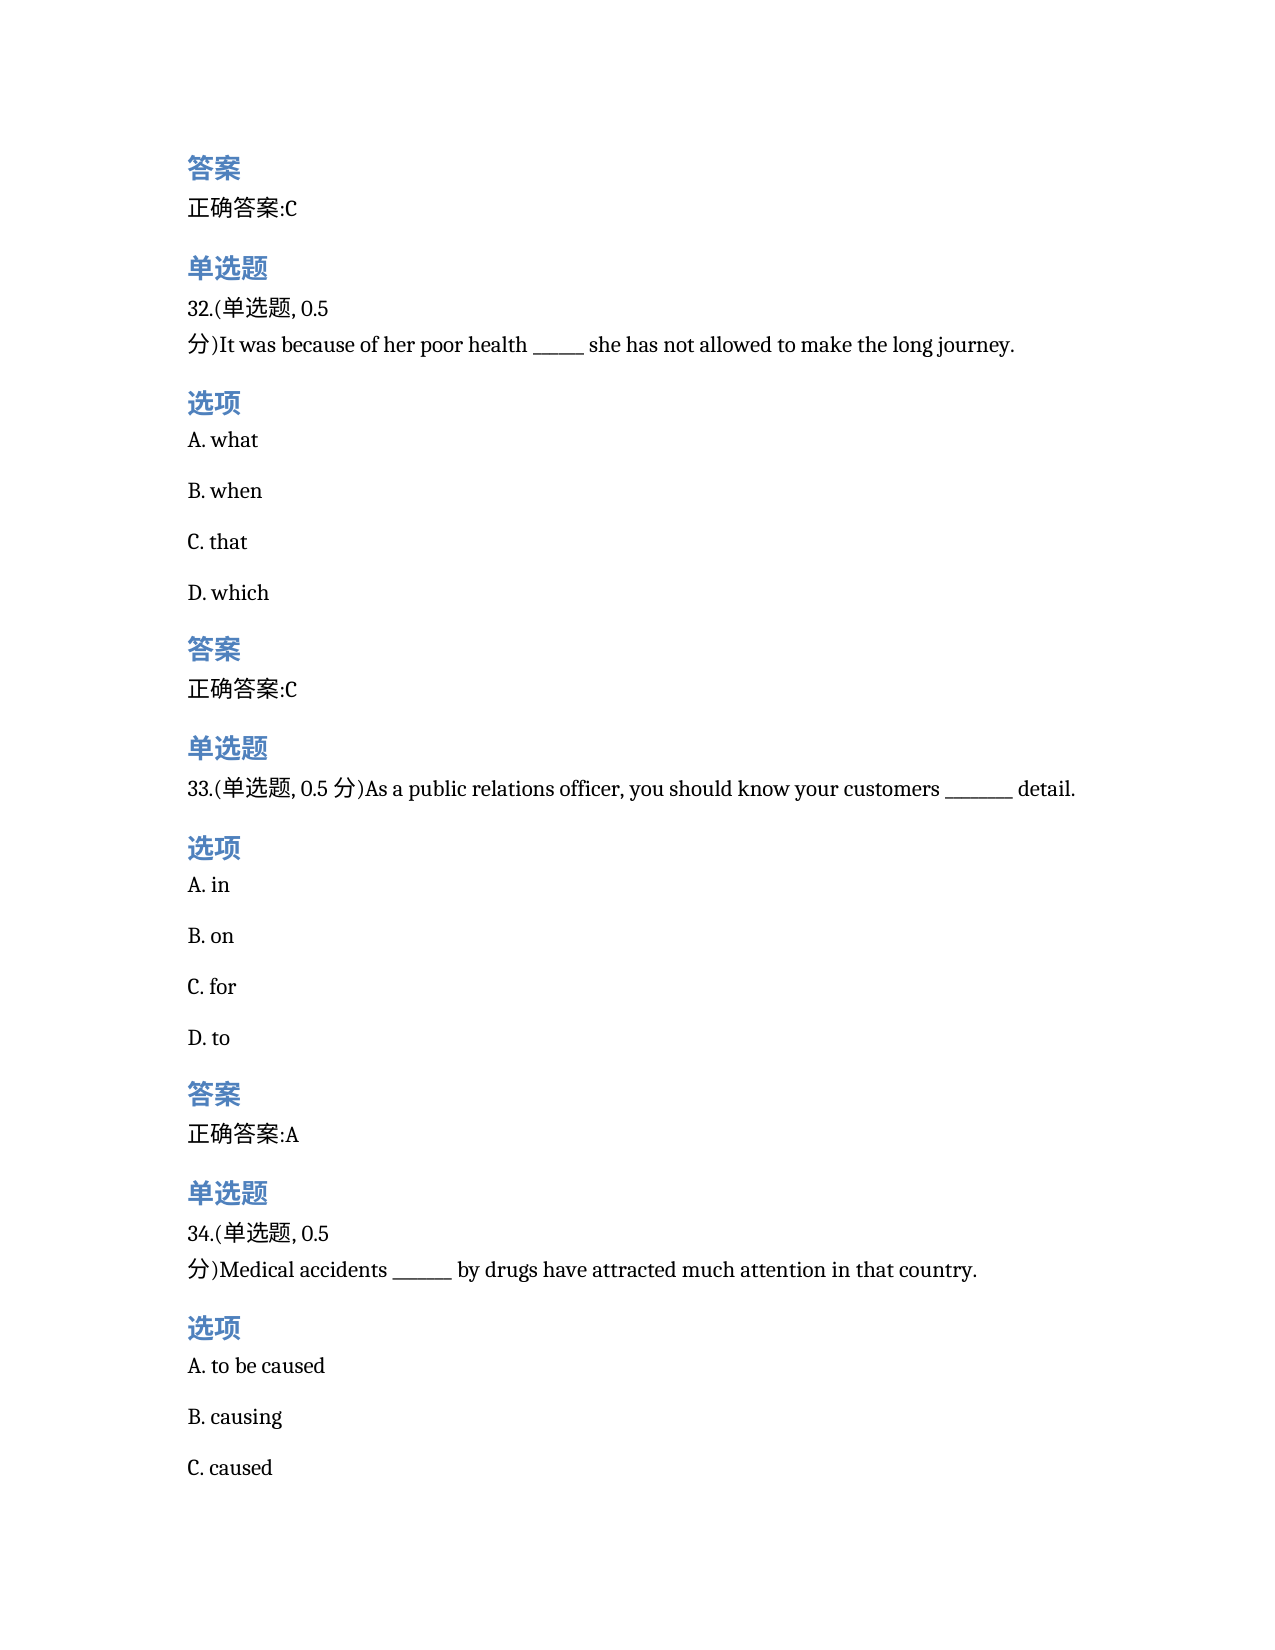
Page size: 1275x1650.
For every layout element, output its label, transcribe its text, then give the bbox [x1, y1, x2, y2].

text B. on [187, 923, 1087, 949]
text B. causing [187, 1403, 1087, 1430]
text 33.(单选题, 0.5 分)As a public relations officer, you should know your customers ________ detail. [187, 772, 1087, 804]
subtitle 选项 [187, 1310, 1087, 1347]
subtitle 选项 [187, 829, 1087, 866]
text 32.(单选题, 0.5 分)It was because of her poor health ______ she has not allowed to make the long journey. [187, 292, 1087, 359]
subtitle 答案 [187, 631, 1087, 668]
text B. when [187, 478, 1087, 504]
text D. to [187, 1025, 1087, 1051]
subtitle 选项 [187, 384, 1087, 421]
text 正确答案:A [187, 1118, 1087, 1149]
text A. to be caused [187, 1352, 1087, 1379]
subtitle 单选题 [187, 1175, 1087, 1212]
text C. for [187, 974, 1087, 1000]
text A. in [187, 872, 1087, 898]
text D. which [187, 580, 1087, 606]
text 正确答案:C [187, 673, 1087, 704]
subtitle 答案 [187, 150, 1087, 187]
text C. caused [187, 1454, 1087, 1481]
text A. what [187, 427, 1087, 453]
text C. that [187, 529, 1087, 555]
subtitle 单选题 [187, 730, 1087, 767]
subtitle 单选题 [187, 249, 1087, 286]
subtitle 答案 [187, 1076, 1087, 1113]
text 正确答案:C [187, 192, 1087, 224]
text 34.(单选题, 0.5 分)Medical accidents _______ by drugs have attracted much attention in that country. [187, 1217, 1087, 1284]
